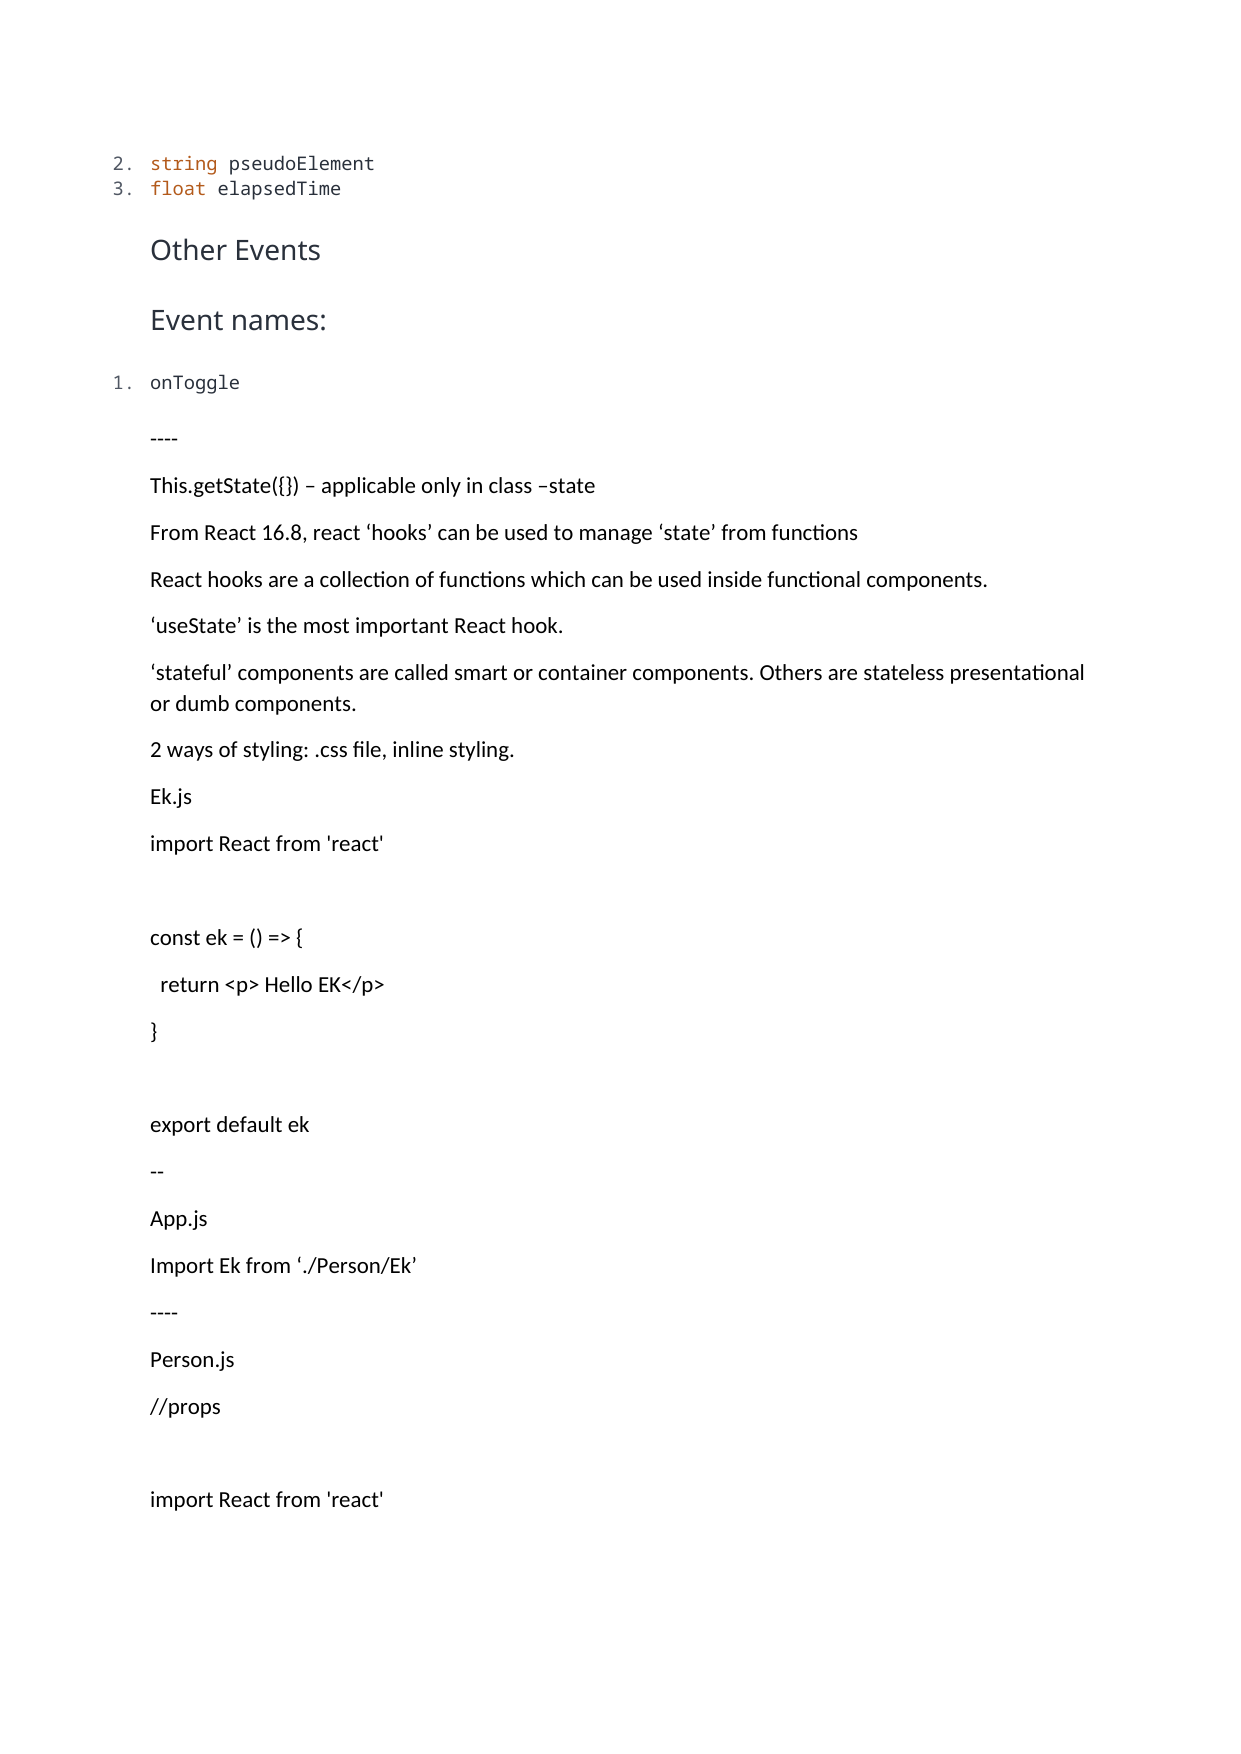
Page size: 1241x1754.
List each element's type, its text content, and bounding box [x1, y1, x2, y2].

text Ek.js [150, 782, 1090, 810]
text From React 16.8, react ‘hooks’ can be used to manage ‘state’ from functions [150, 518, 1090, 546]
text This.getState({}) – applicable only in class –state [150, 471, 1090, 499]
text -- [150, 1157, 1090, 1185]
text return <p> Hello EK</p> [150, 970, 1090, 998]
text Event names: [150, 300, 1090, 338]
text ‘stateful’ components are called smart or container components. Others are stateless presentational or dumb components. [150, 658, 1090, 717]
text Person.js [150, 1345, 1090, 1373]
text import React from 'react' [150, 1486, 1090, 1513]
text App.js [150, 1204, 1090, 1232]
list onToggle [112, 369, 1090, 395]
list string pseudoElement [112, 150, 1090, 176]
text 2 ways of styling: .css file, inline styling. [150, 736, 1090, 763]
text ---- [150, 1298, 1090, 1326]
text React hooks are a collection of functions which can be used inside functional components. [150, 565, 1090, 593]
text import React from 'react' [150, 829, 1090, 857]
text export default ek [150, 1111, 1090, 1138]
text const ek = () => { [150, 923, 1090, 951]
text Other Events [150, 230, 1090, 268]
text ‘useState’ is the most important React hook. [150, 612, 1090, 639]
text //props [150, 1392, 1090, 1420]
text ---- [150, 424, 1090, 452]
list float elapsedTime [112, 176, 1090, 201]
text } [150, 1017, 1090, 1045]
text Import Ek from ‘./Person/Ek’ [150, 1251, 1090, 1279]
